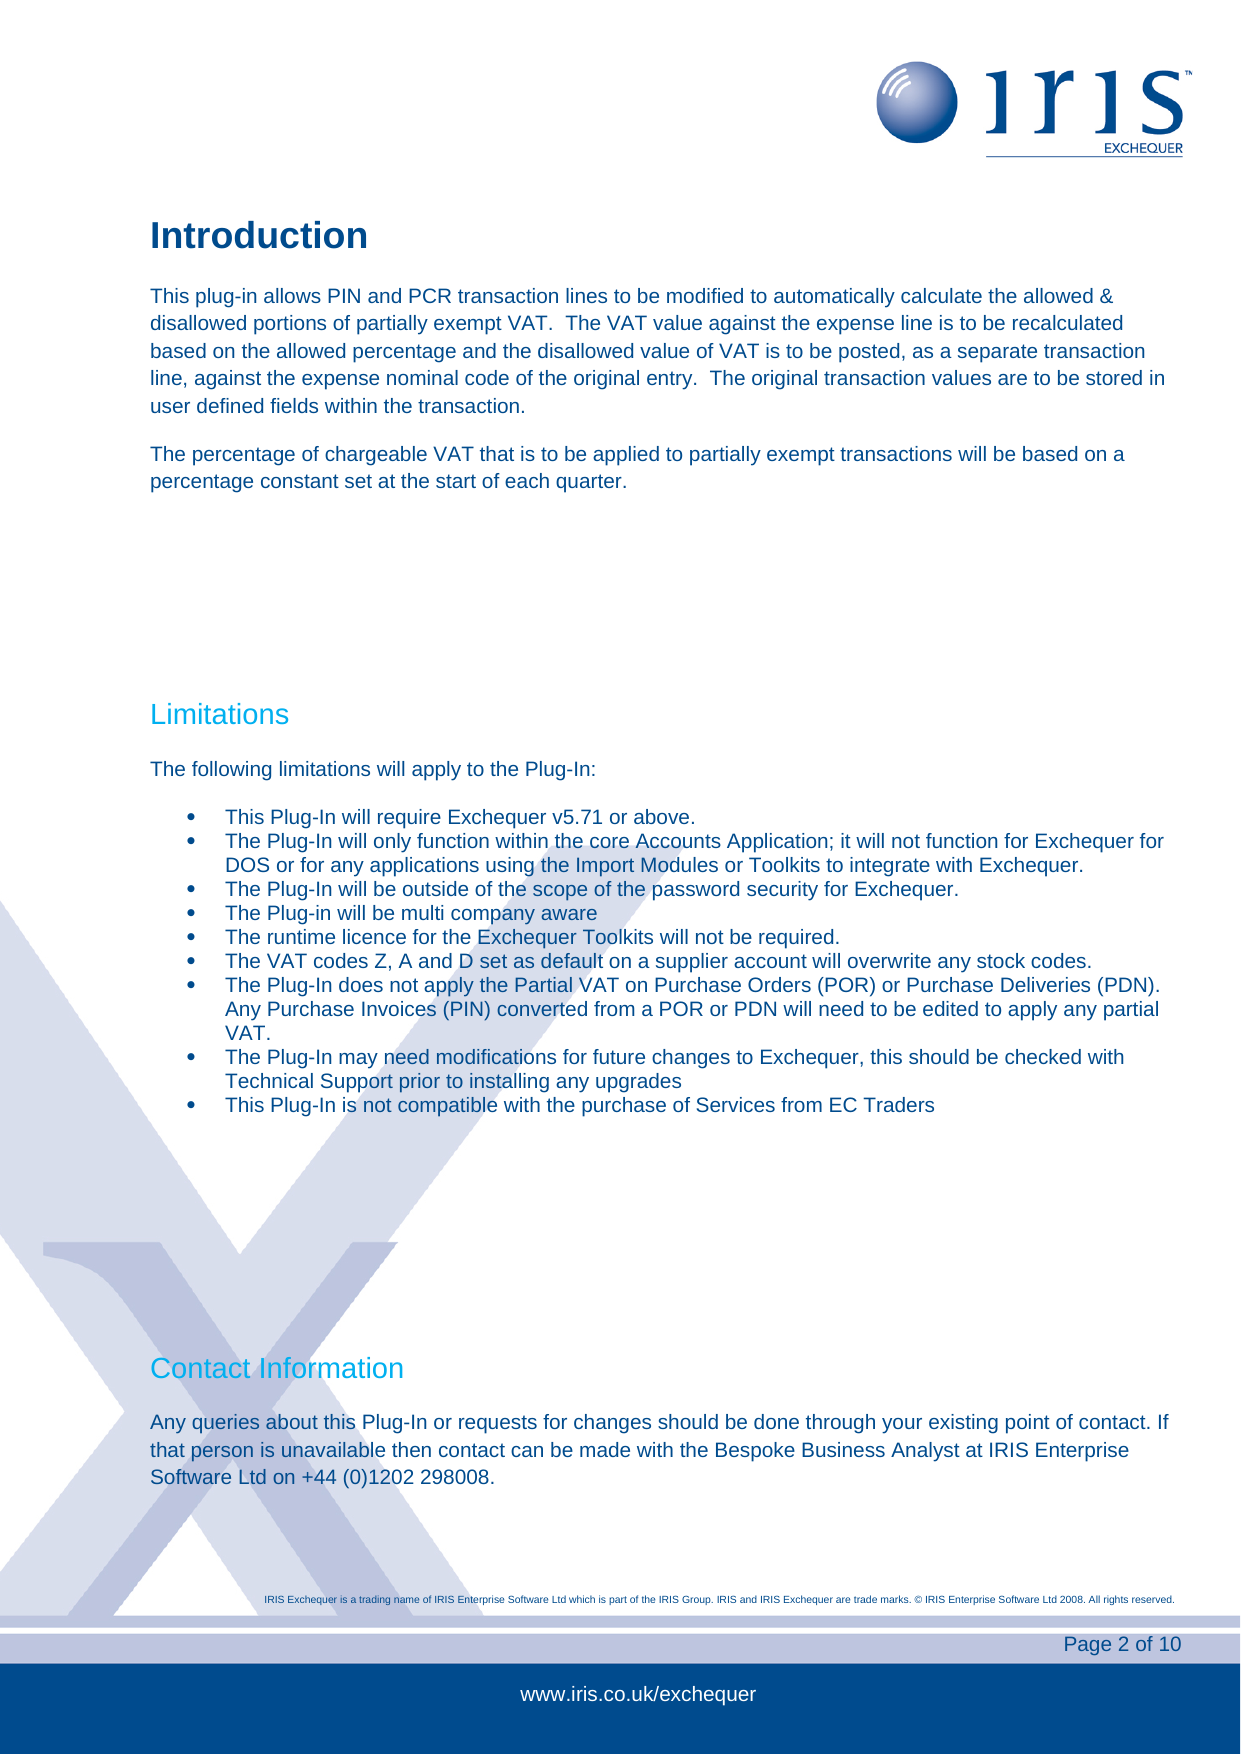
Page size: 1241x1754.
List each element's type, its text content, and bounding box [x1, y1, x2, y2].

table_cell Contact Information Any queries about this Plug-In or requests for changes should be done through your existing point of contact. If that person is unavailable then contact can be made with the Bespoke Business Analyst at IRIS Enterprise Software Ltd on +44 (0)1202 298008. [139, 1316, 1192, 1513]
table_header Introduction This plug-in allows PIN and PCR transaction lines to be modified to automatically calculate the allowed & disallowed portions of partially exempt VAT. The VAT value against the expense line is to be recalculated based on the allowed percentage and the disallowed value of VAT is to be posted, as a separate transaction line, against the expense nominal code of the original entry. The original transaction values are to be stored in user defined fields within the transaction. The percentage of chargeable VAT that is to be applied to partially exempt transactions will be based on a percentage constant set at the start of each quarter. [139, 207, 1192, 566]
table_cell Limitations The following limitations will apply to the Plug-In: This Plug-In will require Exchequer v5.71 or above. The Plug-In will only function within the core Accounts Application; it will not function for Exchequer for DOS or for any applications using the Import Modules or Toolkits to integrate with Exchequer. The Plug-In will be outside of the scope of the password security for Exchequer. The Plug-in will be multi company aware The runtime licence for the Exchequer Toolkits will not be required. The VAT codes Z, A and D set as default on a supplier account will overwrite any stock codes. The Plug-In does not apply the Partial VAT on Purchase Orders (POR) or Purchase Deliveries (PDN). Any Purchase Invoices (PIN) converted from a POR or PDN will need to be edited to apply any partial VAT. The Plug-In may need modifications for future changes to Exchequer, this should be checked with Technical Support prior to installing any upgrades This Plug-In is not compatible with the purchase of Services from EC Traders [139, 566, 1192, 1316]
picture [0, 20, 1241, 1754]
